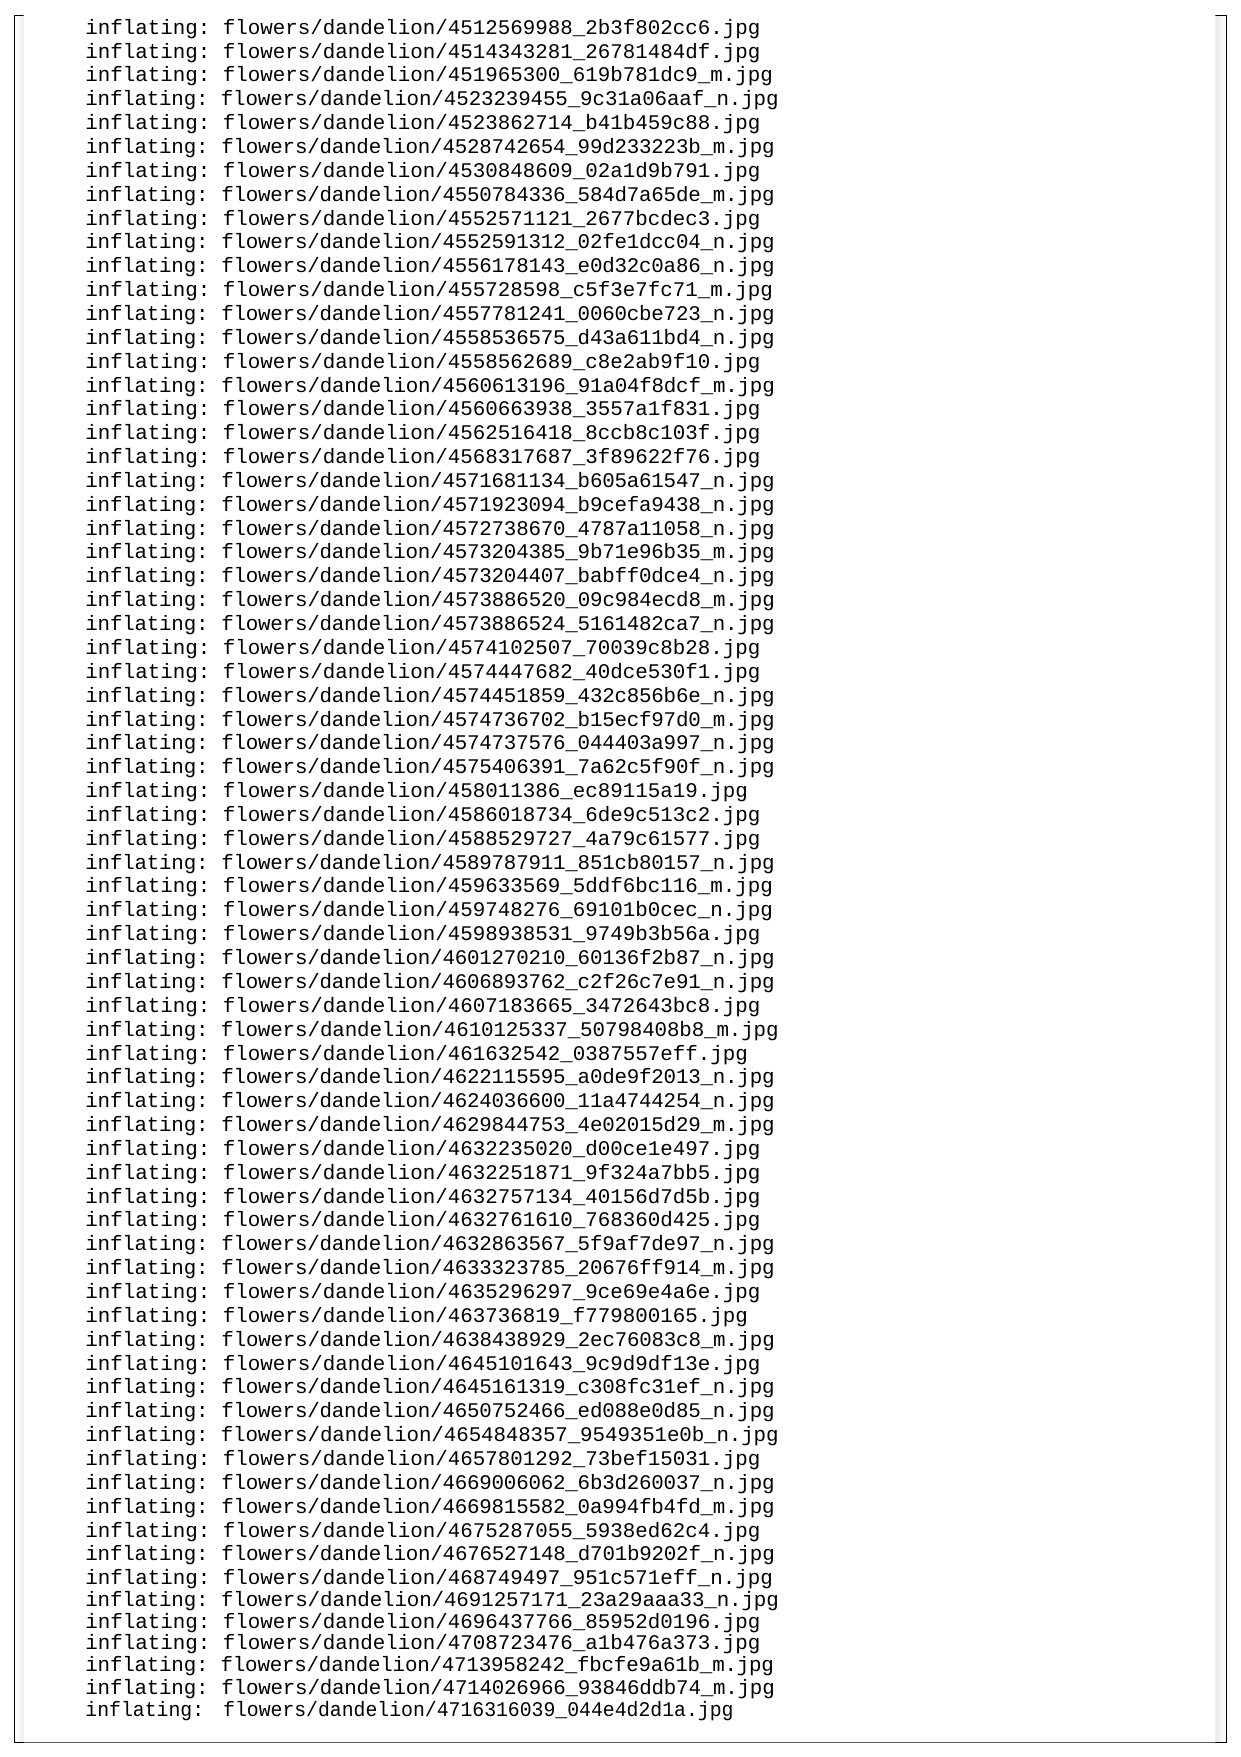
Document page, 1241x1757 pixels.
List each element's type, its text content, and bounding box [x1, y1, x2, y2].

picture [1216, 16, 1226, 1591]
picture [1216, 1610, 1226, 1742]
text inflating: flowers/dandelion/4512569988_2b3f802cc6.jpg inflating: flowers/dandelion/4514343281_26781484df.jpg inflating: flowers/dandelion/451965300_619b781dc9_m.jpg inflating: flowers/dandelion/4523239455_9c31a06aaf_n.jpg inflating: flowers/dandelion/4523862714_b41b459c88.jpg inflating: flowers/dandelion/4528742654_99d233223b_m.jpg inflating: flowers/dandelion/4530848609_02a1d9b791.jpg inflating: flowers/dandelion/4550784336_584d7a65de_m.jpg inflating: flowers/dandelion/4552571121_2677bcdec3.jpg inflating: flowers/dandelion/4552591312_02fe1dcc04_n.jpg inflating: flowers/dandelion/4556178143_e0d32c0a86_n.jpg inflating: flowers/dandelion/455728598_c5f3e7fc71_m.jpg inflating: flowers/dandelion/4557781241_0060cbe723_n.jpg inflating: flowers/dandelion/4558536575_d43a611bd4_n.jpg inflating: flowers/dandelion/4558562689_c8e2ab9f10.jpg inflating: flowers/dandelion/4560613196_91a04f8dcf_m.jpg inflating: flowers/dandelion/4560663938_3557a1f831.jpg inflating: flowers/dandelion/4562516418_8ccb8c103f.jpg inflating: flowers/dandelion/4568317687_3f89622f76.jpg inflating: flowers/dandelion/4571681134_b605a61547_n.jpg inflating: flowers/dandelion/4571923094_b9cefa9438_n.jpg inflating: flowers/dandelion/4572738670_4787a11058_n.jpg inflating: flowers/dandelion/4573204385_9b71e96b35_m.jpg inflating: flowers/dandelion/4573204407_babff0dce4_n.jpg inflating: flowers/dandelion/4573886520_09c984ecd8_m.jpg inflating: flowers/dandelion/4573886524_5161482ca7_n.jpg inflating: flowers/dandelion/4574102507_70039c8b28.jpg inflating: flowers/dandelion/4574447682_40dce530f1.jpg inflating: flowers/dandelion/4574451859_432c856b6e_n.jpg inflating: flowers/dandelion/4574736702_b15ecf97d0_m.jpg inflating: flowers/dandelion/4574737576_044403a997_n.jpg inflating: flowers/dandelion/4575406391_7a62c5f90f_n.jpg inflating: flowers/dandelion/458011386_ec89115a19.jpg inflating: flowers/dandelion/4586018734_6de9c513c2.jpg inflating: flowers/dandelion/4588529727_4a79c61577.jpg inflating: flowers/dandelion/4589787911_851cb80157_n.jpg inflating: flowers/dandelion/459633569_5ddf6bc116_m.jpg inflating: flowers/dandelion/459748276_69101b0cec_n.jpg inflating: flowers/dandelion/4598938531_9749b3b56a.jpg inflating: flowers/dandelion/4601270210_60136f2b87_n.jpg inflating: flowers/dandelion/4606893762_c2f26c7e91_n.jpg inflating: flowers/dandelion/4607183665_3472643bc8.jpg inflating: flowers/dandelion/4610125337_50798408b8_m.jpg inflating: flowers/dandelion/461632542_0387557eff.jpg inflating: flowers/dandelion/4622115595_a0de9f2013_n.jpg inflating: flowers/dandelion/4624036600_11a4744254_n.jpg inflating: flowers/dandelion/4629844753_4e02015d29_m.jpg inflating: flowers/dandelion/4632235020_d00ce1e497.jpg inflating: flowers/dandelion/4632251871_9f324a7bb5.jpg inflating: flowers/dandelion/4632757134_40156d7d5b.jpg inflating: flowers/dandelion/4632761610_768360d425.jpg inflating: flowers/dandelion/4632863567_5f9af7de97_n.jpg inflating: flowers/dandelion/4633323785_20676ff914_m.jpg inflating: flowers/dandelion/4635296297_9ce69e4a6e.jpg inflating: flowers/dandelion/463736819_f779800165.jpg inflating: flowers/dandelion/4638438929_2ec76083c8_m.jpg inflating: flowers/dandelion/4645101643_9c9d9df13e.jpg inflating: flowers/dandelion/4645161319_c308fc31ef_n.jpg inflating: flowers/dandelion/4650752466_ed088e0d85_n.jpg inflating: flowers/dandelion/4654848357_9549351e0b_n.jpg inflating: flowers/dandelion/4657801292_73bef15031.jpg inflating: flowers/dandelion/4669006062_6b3d260037_n.jpg inflating: flowers/dandelion/4669815582_0a994fb4fd_m.jpg inflating: flowers/dandelion/4675287055_5938ed62c4.jpg inflating: flowers/dandelion/4676527148_d701b9202f_n.jpg inflating: flowers/dandelion/468749497_951c571eff_n.jpg [85, 17, 781, 1591]
text inflating: flowers/dandelion/4691257171_23a29aaa33_n.jpg [85, 1591, 1238, 1610]
text inflating: flowers/dandelion/4696437766_85952d0196.jpg inflating: flowers/dandelion/4708723476_a1b476a373.jpg inflating: flowers/dandelion/4713958242_fbcfe9a61b_m.jpg inflating: flowers/dandelion/4714026966_93846ddb74_m.jpg inflating: flowers/dandelion/4716316039_044e4d2d1a.jpg [85, 1611, 801, 1723]
picture [15, 16, 23, 1742]
